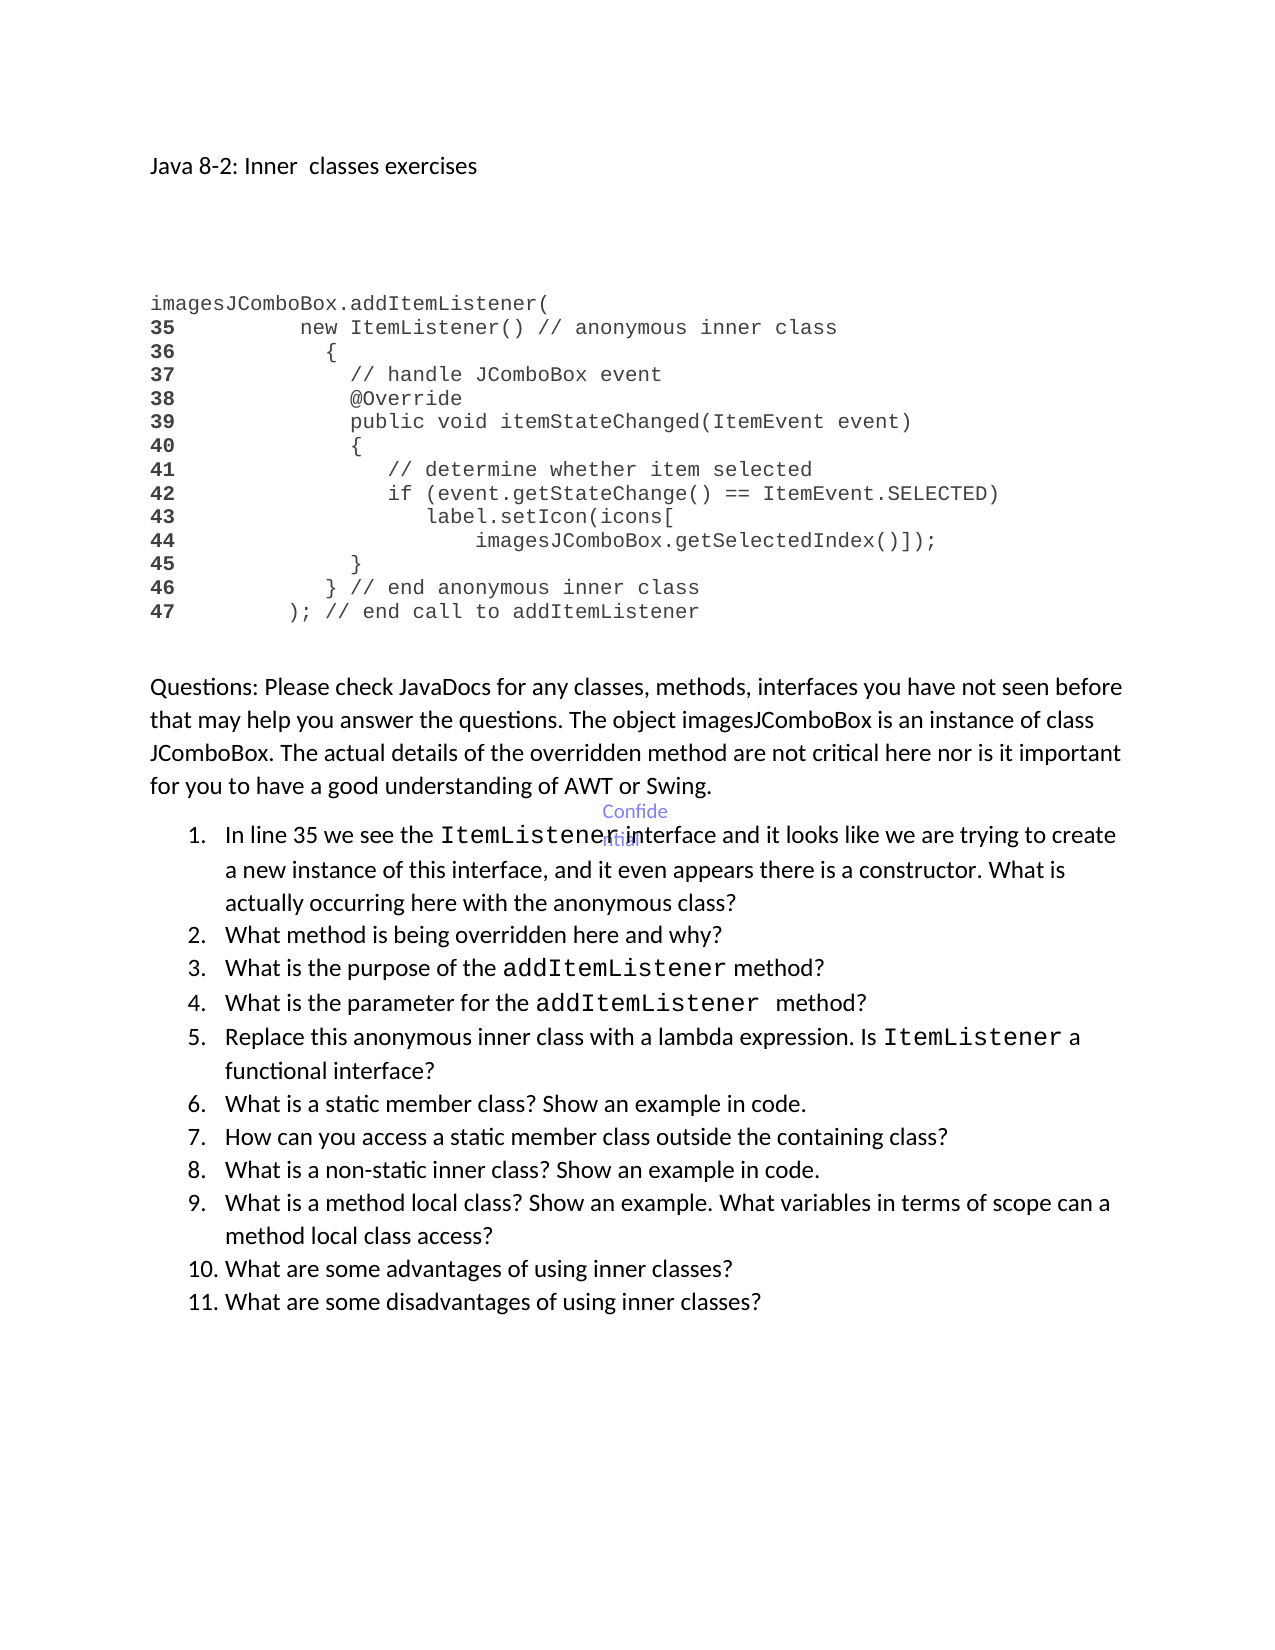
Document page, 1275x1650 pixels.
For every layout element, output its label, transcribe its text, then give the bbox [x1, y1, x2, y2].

list What is the purpose of the addItemListener method? [187, 952, 1125, 984]
list What is the parameter for the addItemListener method? [187, 987, 1125, 1018]
text 42 if (event.getStateChange() == ItemEvent.SELECTED) [150, 482, 1125, 506]
list What are some advantages of using inner classes? [187, 1253, 1125, 1283]
list What is a static member class? Show an example in code. [187, 1088, 1125, 1119]
list What is a method local class? Show an example. What variables in terms of scope can a method local class access? [187, 1187, 1125, 1250]
text 39 public void itemStateChanged(ItemEvent event) [150, 412, 1125, 435]
text 41 // determine whether item selected [150, 459, 1125, 482]
text 46 } // end anonymous inner class [150, 577, 1125, 601]
text 45 } [150, 553, 1125, 577]
list Replace this anonymous inner class with a lambda expression. Is ItemListener a functional interface? [187, 1021, 1125, 1086]
list In line 35 we see the ItemListener interface and it looks like we are trying to create a new instance of this interface, and it even appears there is a constructor. What is actually occurring here with the anonymous class? [187, 819, 1125, 917]
text 43 label.setIcon(icons[ [150, 506, 1125, 530]
text Java 8-2: Inner classes exercises [150, 150, 1125, 181]
text Questions: Please check JavaDocs for any classes, methods, interfaces you have not seen before that may help you answer the questions. The object imagesJComboBox is an instance of class JComboBox. The actual details of the overridden method are not critical here nor is it important for you to have a good understanding of AWT or Swing. [150, 671, 1125, 801]
text 36 { [150, 341, 1125, 364]
text 37 // handle JComboBox event [150, 364, 1125, 388]
list What is a non-static inner class? Show an example in code. [187, 1154, 1125, 1184]
list How can you access a static member class outside the containing class? [187, 1121, 1125, 1152]
text 44 imagesJComboBox.getSelectedIndex()]); [150, 530, 1125, 553]
text 40 { [150, 435, 1125, 459]
text imagesJComboBox.addItemListener( [150, 293, 1125, 317]
text 35 new ItemListener() // anonymous inner class [150, 317, 1125, 341]
list What are some disadvantages of using inner classes? [187, 1286, 1125, 1316]
text 38 @Override [150, 388, 1125, 412]
list What method is being overridden here and why? [187, 919, 1125, 950]
text 47 ); // end call to addItemListener [150, 601, 1125, 624]
